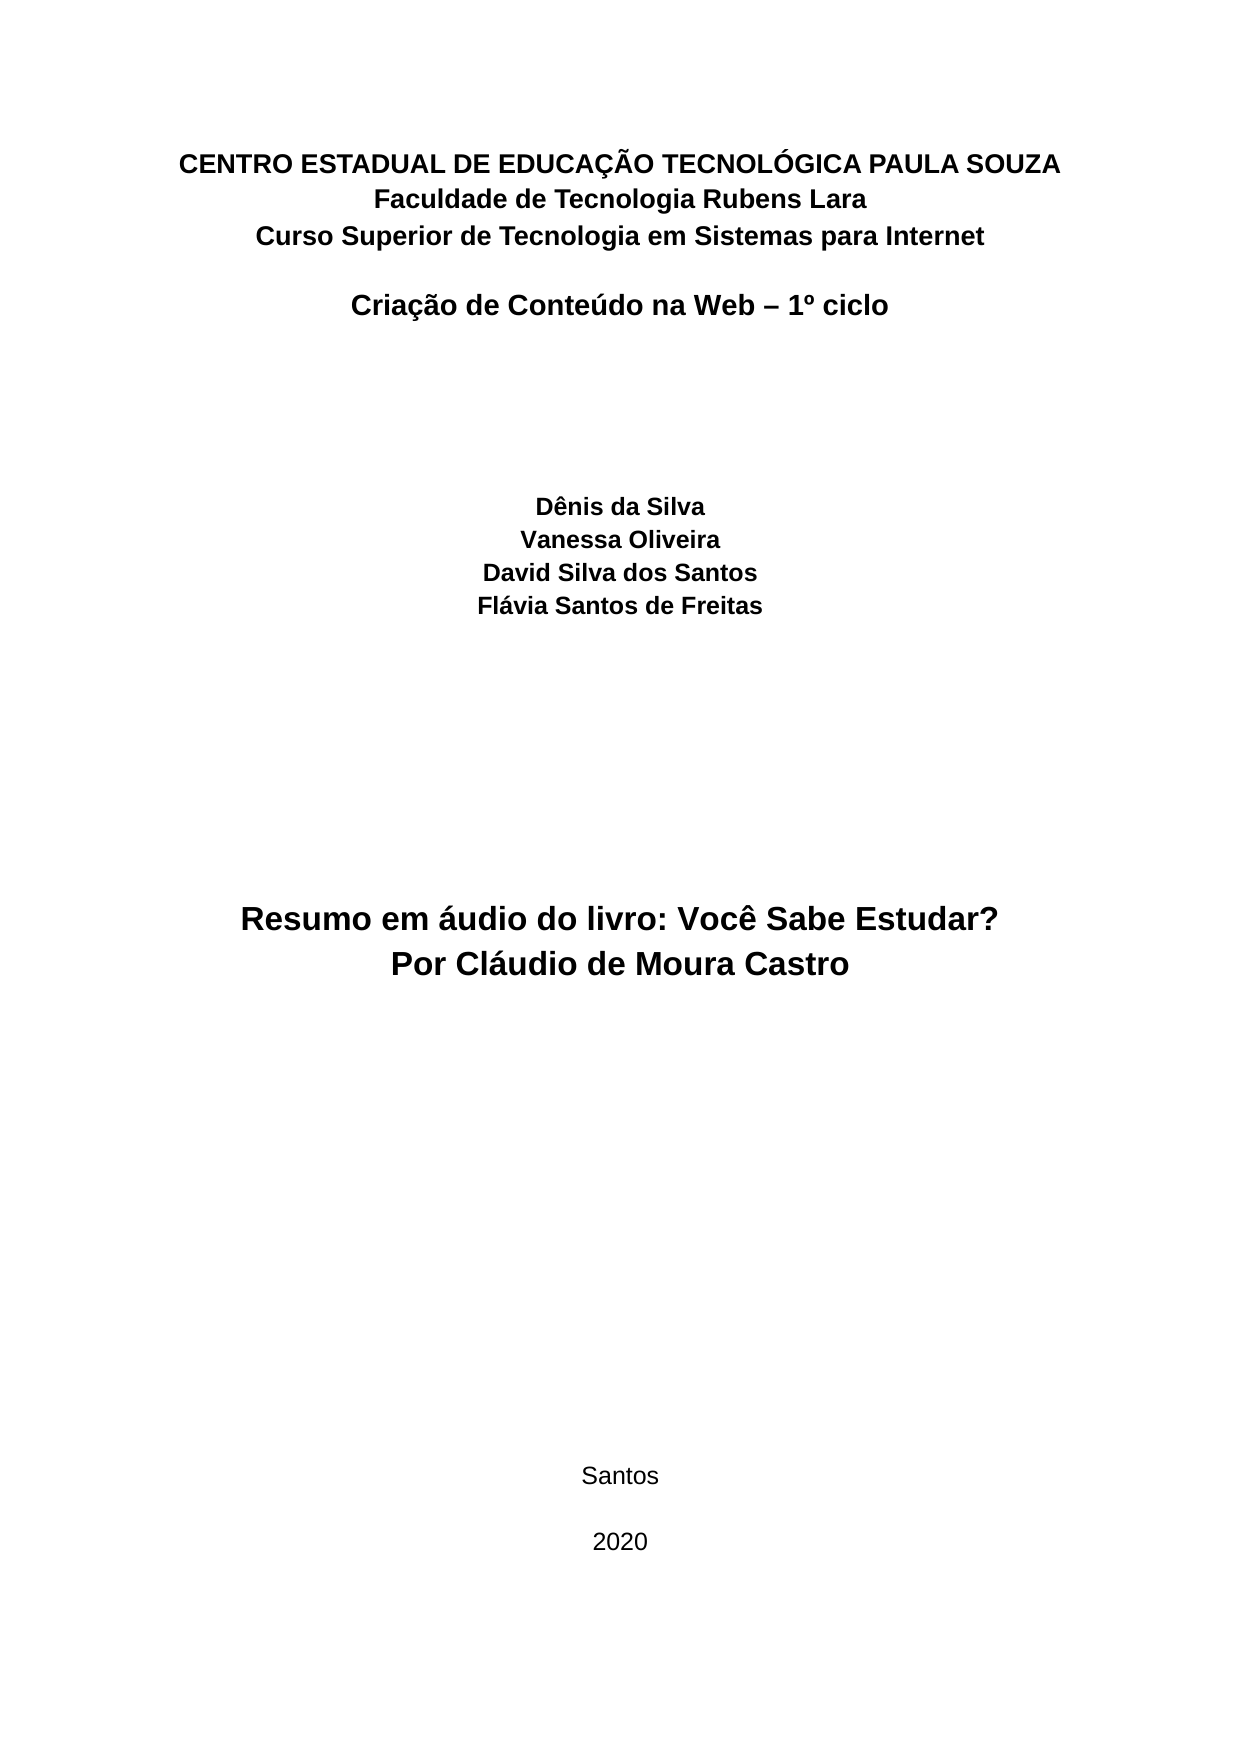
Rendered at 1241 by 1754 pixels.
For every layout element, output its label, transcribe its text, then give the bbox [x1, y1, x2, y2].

text Por Cláudio de Moura Castro [177, 944, 1063, 982]
text Criação de Conteúdo na Web – 1º ciclo [177, 288, 1063, 322]
text David Silva dos Santos [177, 558, 1063, 587]
text CENTRO ESTADUAL DE EDUCAÇÃO TECNOLÓGICA PAULA SOUZA [177, 148, 1063, 179]
text Vanessa Oliveira [177, 525, 1063, 554]
text Curso Superior de Tecnologia em Sistemas para Internet [177, 219, 1063, 251]
text Santos [177, 1461, 1063, 1490]
text Faculdade de Tecnologia Rubens Lara [177, 183, 1063, 215]
text Flávia Santos de Freitas [177, 591, 1063, 620]
text 2020 [177, 1527, 1063, 1556]
text Dênis da Silva [177, 492, 1063, 521]
text Resumo em áudio do livro: Você Sabe Estudar? [177, 899, 1063, 938]
